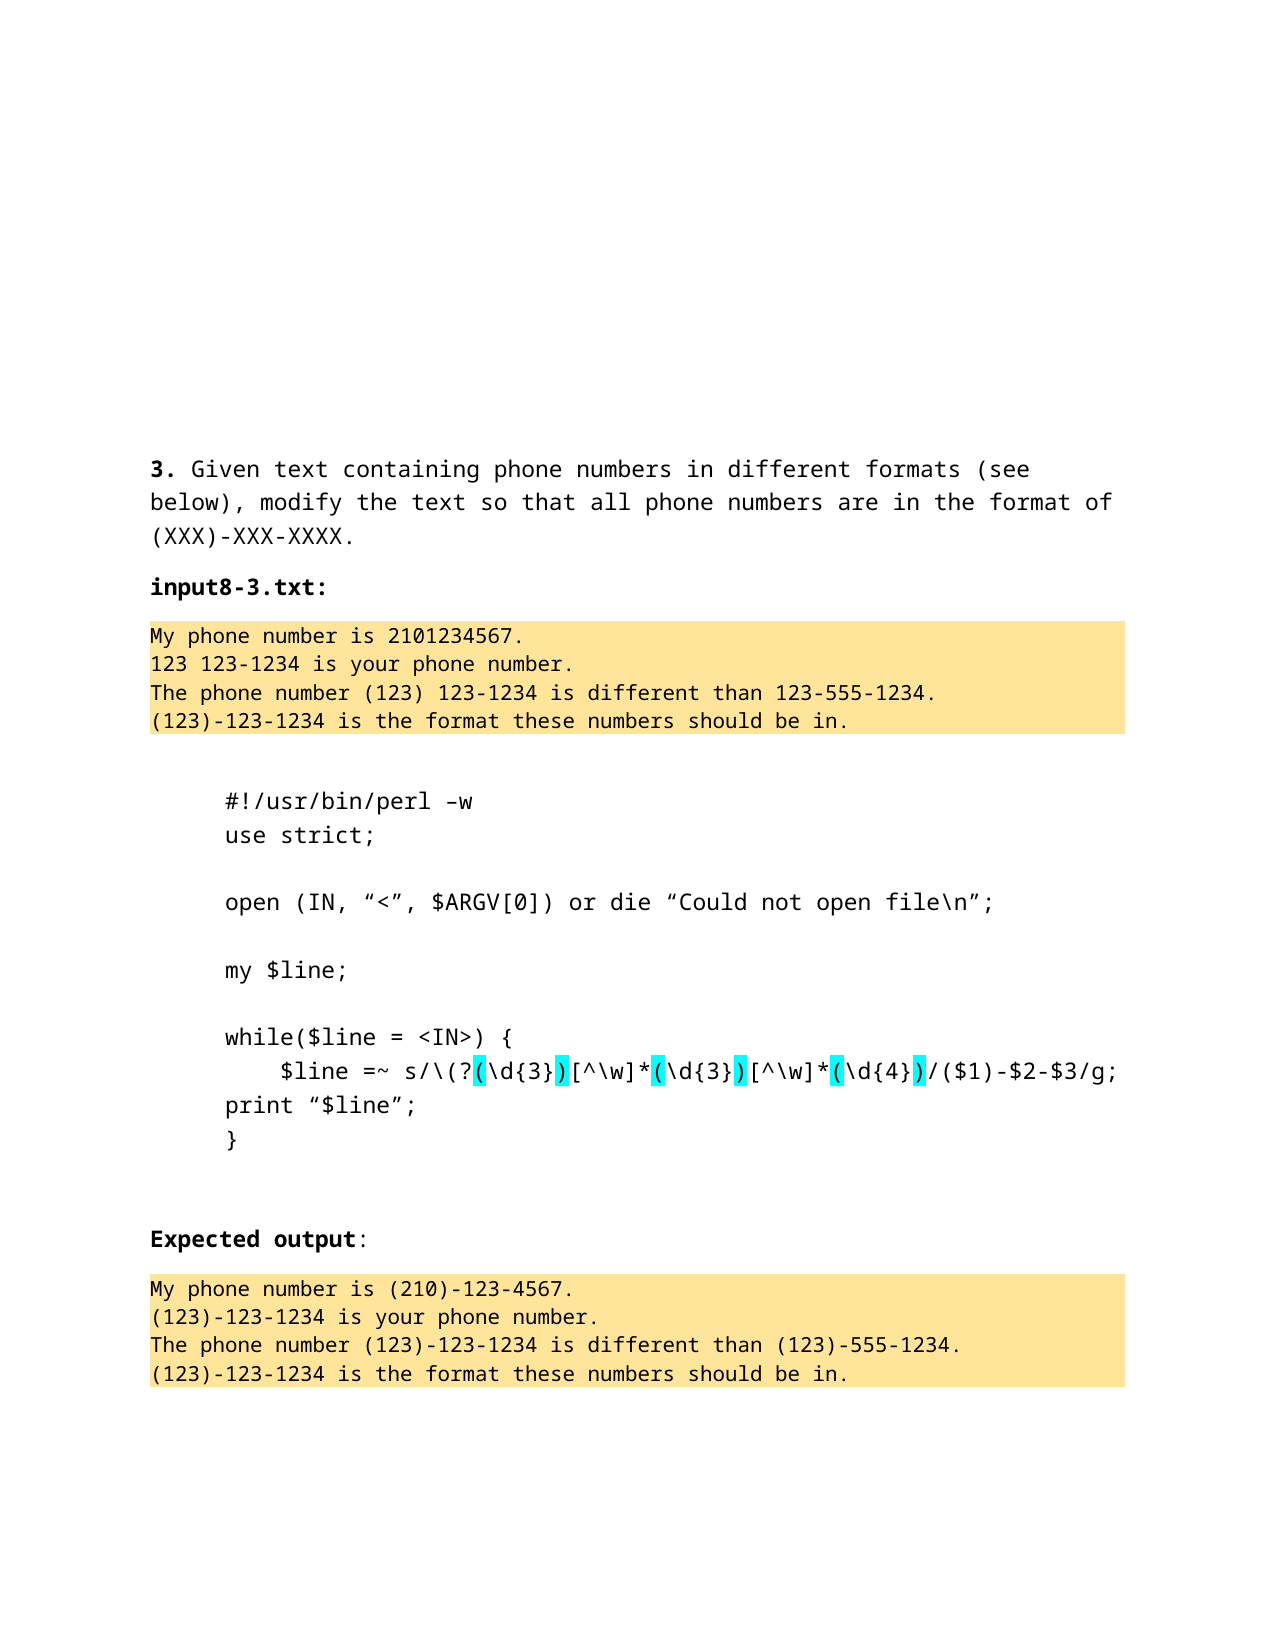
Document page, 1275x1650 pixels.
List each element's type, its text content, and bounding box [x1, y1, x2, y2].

text The phone number (123)-123-1234 is different than (123)-555-1234. [150, 1331, 1125, 1359]
text My phone number is 2101234567. [150, 621, 1125, 649]
text (123)-123-1234 is the format these numbers should be in. [150, 706, 1125, 734]
text input8-3.txt: [150, 570, 1125, 602]
text Expected output: [150, 1223, 1125, 1254]
text My phone number is (210)-123-4567. [150, 1274, 1125, 1302]
text (123)-123-1234 is your phone number. [150, 1302, 1125, 1331]
text The phone number (123) 123-1234 is different than 123-555-1234. [150, 678, 1125, 706]
text #!/usr/bin/perl –w use strict; open (IN, “<”, $ARGV[0]) or die “Could not open file\n”; my $line; while($line = <IN>) { $line =~ s/\(?(\d{3})[^\w]*(\d{3})[^\w]*(\d{4})/($1)-$2-$3/g; print “$line”; } [225, 785, 1125, 1154]
text 123 123-1234 is your phone number. [150, 649, 1125, 678]
text 3. Given text containing phone numbers in different formats (see below), modify the text so that all phone numbers are in the format of (XXX)-XXX-XXXX. [150, 452, 1125, 551]
text (123)-123-1234 is the format these numbers should be in. [150, 1359, 1125, 1387]
